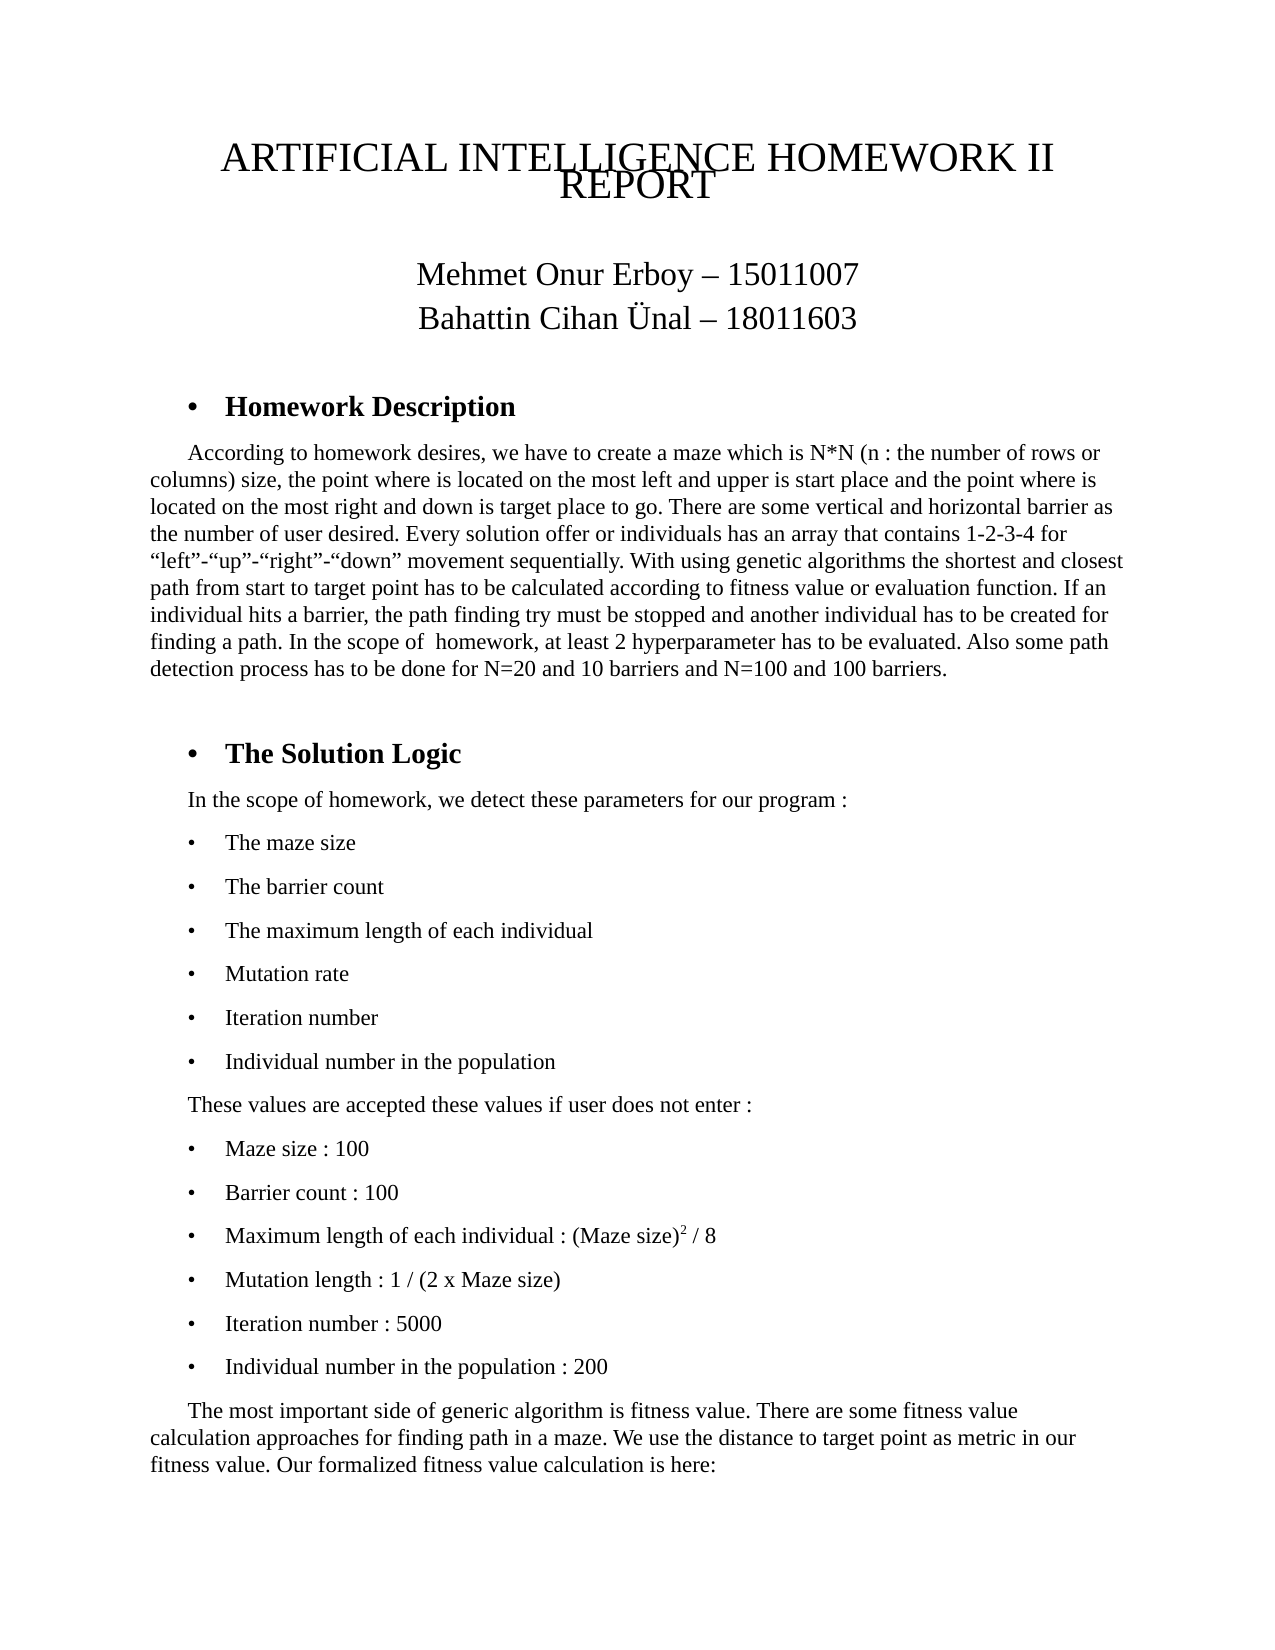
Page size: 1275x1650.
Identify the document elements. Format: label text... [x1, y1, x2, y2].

list Barrier count : 100 [187, 1178, 1125, 1205]
list Individual number in the population [187, 1047, 1125, 1074]
list Mutation rate [187, 960, 1125, 987]
list Iteration number [187, 1004, 1125, 1031]
list Mutation length : 1 / (2 x Maze size) [187, 1266, 1125, 1293]
text These values are accepted these values if user does not enter : [187, 1091, 1125, 1118]
list The barrier count [187, 873, 1125, 900]
text In the scope of homework, we detect these parameters for our program : [187, 786, 1125, 813]
list Individual number in the population : 200 [187, 1353, 1125, 1380]
text According to homework desires, we have to create a maze which is N*N (n : the number of rows or columns) size, the point where is located on the most left and upper is start place and the point where is located on the most right and down is target place to go. There are some vertical and horizontal barrier as the number of user desired. Every solution offer or individuals has an array that contains 1-2-3-4 for “left”-“up”-“right”-“down” movement sequentially. With using genetic algorithms the shortest and closest path from start to target point has to be calculated according to fitness value or evaluation function. If an individual hits a barrier, the path finding try must be stopped and another individual has to be created for finding a path. In the scope of homework, at least 2 hyperparameter has to be evaluated. Also some path detection process has to be done for N=20 and 10 barriers and N=100 and 100 barriers. [150, 439, 1125, 682]
list Homework Description [187, 395, 1125, 422]
list Maximum length of each individual : (Maze size)2 / 8 [187, 1222, 1125, 1249]
text ARTIFICIAL INTELLIGENCE HOMEWORK II REPORT [150, 150, 1125, 204]
text Mehmet Onur Erboy – 15011007 [150, 264, 1125, 291]
list The maze size [187, 829, 1125, 856]
list Iteration number : 5000 [187, 1309, 1125, 1336]
text The most important side of generic algorithm is fitness value. There are some fitness value calculation approaches for finding path in a maze. We use the distance to target point as metric in our fitness value. Our formalized fitness value calculation is here: [150, 1397, 1125, 1478]
text Bahattin Cihan Ünal – 18011603 [150, 308, 1125, 335]
list Maze size : 100 [187, 1135, 1125, 1162]
list The maximum length of each individual [187, 917, 1125, 943]
list The Solution Logic [187, 742, 1125, 769]
